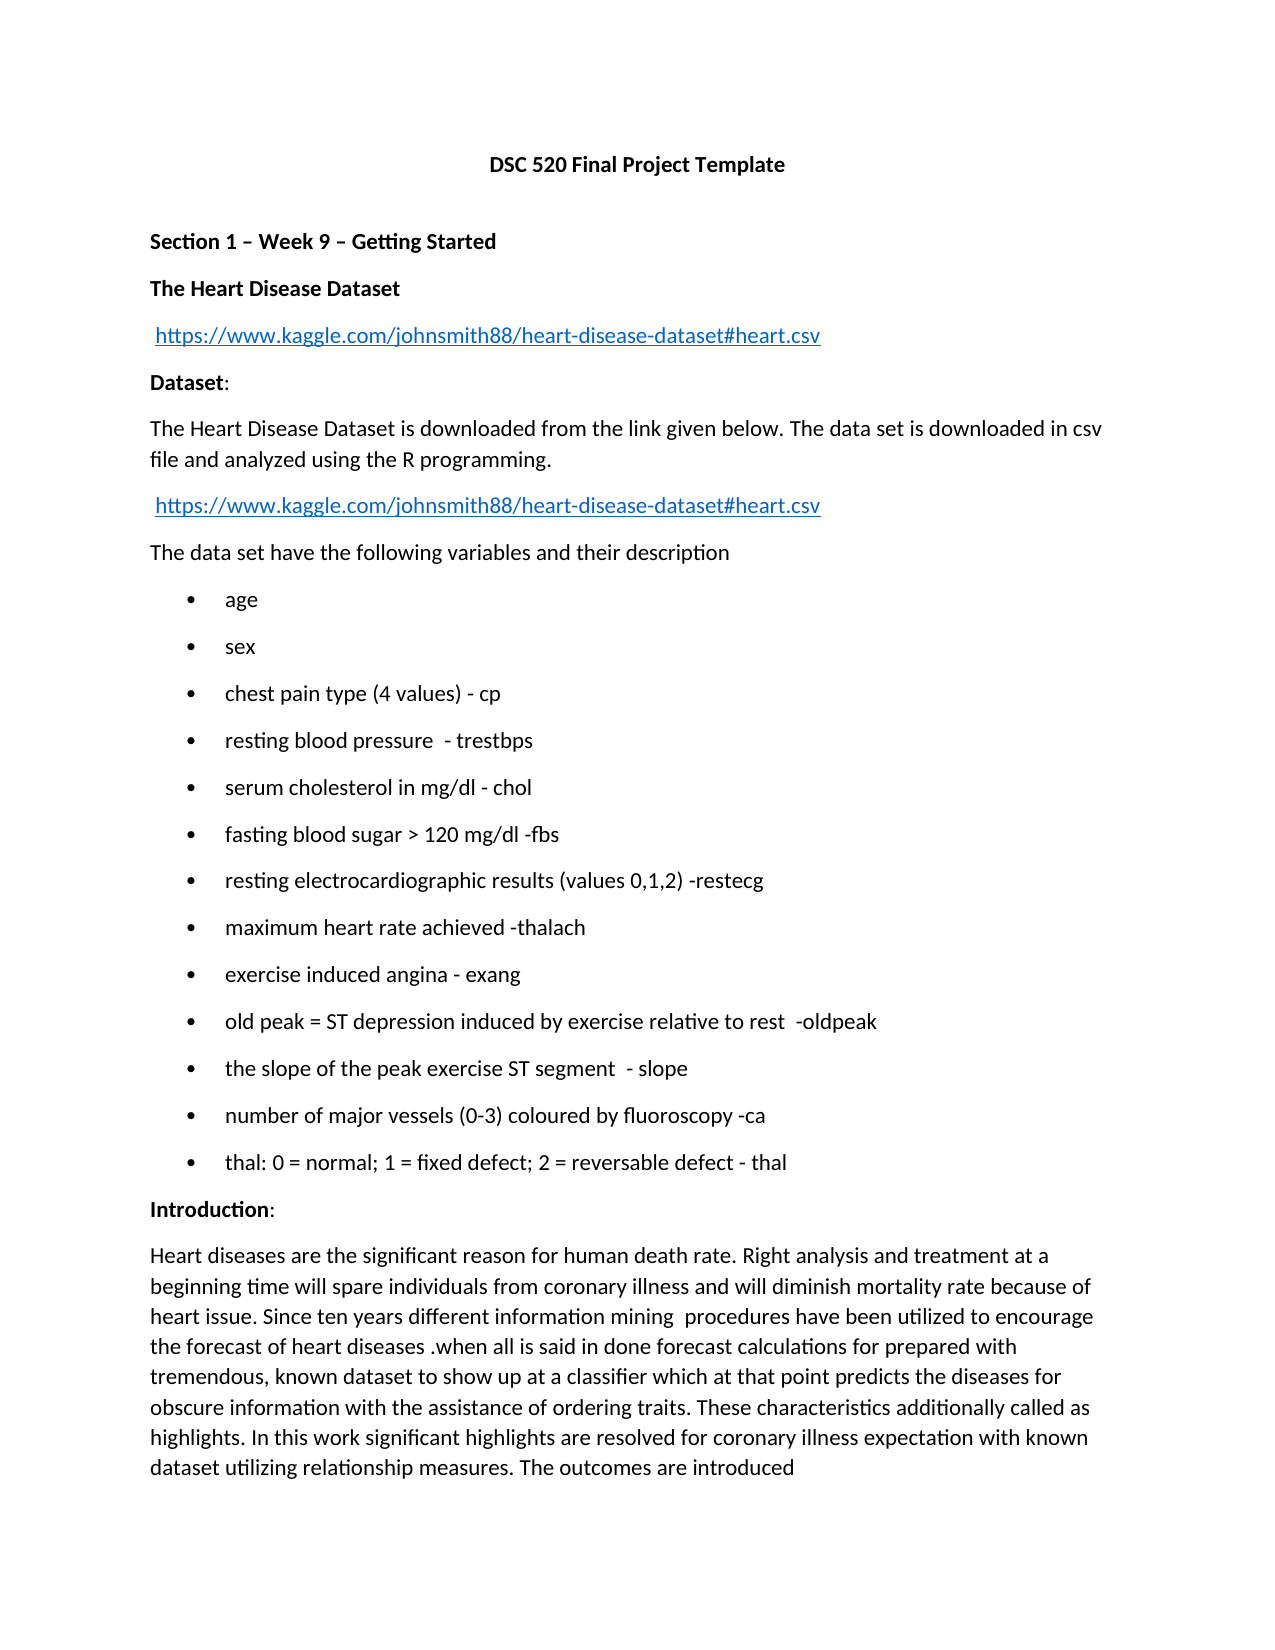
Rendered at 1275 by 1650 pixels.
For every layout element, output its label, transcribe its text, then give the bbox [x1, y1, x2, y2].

text Heart diseases are the significant reason for human death rate. Right analysis and treatment at a beginning time will spare individuals from coronary illness and will diminish mortality rate because of heart issue. Since ten years different information mining procedures have been utilized to encourage the forecast of heart diseases .when all is said in done forecast calculations for prepared with tremendous, known dataset to show up at a classifier which at that point predicts the diseases for obscure information with the assistance of ordering traits. These characteristics additionally called as highlights. In this work significant highlights are resolved for coronary illness expectation with known dataset utilizing relationship measures. The outcomes are introduced [150, 1242, 1125, 1481]
text DSC 520 Final Project Template [150, 150, 1125, 208]
list sex [187, 632, 1125, 660]
text https://www.kaggle.com/johnsmith88/heart-disease-dataset#heart.csv [150, 492, 1125, 520]
text https://www.kaggle.com/johnsmith88/heart-disease-dataset#heart.csv [150, 321, 1125, 349]
list fasting blood sugar > 120 mg/dl -fbs [187, 820, 1125, 848]
text The Heart Disease Dataset is downloaded from the link given below. The data set is downloaded in csv file and analyzed using the R programming. [150, 414, 1125, 473]
list age [187, 585, 1125, 613]
text Introduction: [150, 1195, 1125, 1223]
list maximum heart rate achieved -thalach [187, 913, 1125, 942]
list number of major vessels (0-3) coloured by fluoroscopy -ca [187, 1101, 1125, 1129]
list chest pain type (4 values) - cp [187, 679, 1125, 707]
text The data set have the following variables and their description [150, 538, 1125, 567]
text Dataset: [150, 368, 1125, 396]
text Section 1 – Week 9 – Getting Started [150, 227, 1125, 255]
list exercise induced angina - exang [187, 960, 1125, 988]
list old peak = ST depression induced by exercise relative to rest -oldpeak [187, 1007, 1125, 1035]
list thal: 0 = normal; 1 = fixed defect; 2 = reversable defect - thal [187, 1148, 1125, 1176]
list resting electrocardiographic results (values 0,1,2) -restecg [187, 867, 1125, 895]
list serum cholesterol in mg/dl - chol [187, 773, 1125, 801]
list the slope of the peak exercise ST segment - slope [187, 1054, 1125, 1082]
text The Heart Disease Dataset [150, 274, 1125, 302]
list resting blood pressure - trestbps [187, 726, 1125, 754]
